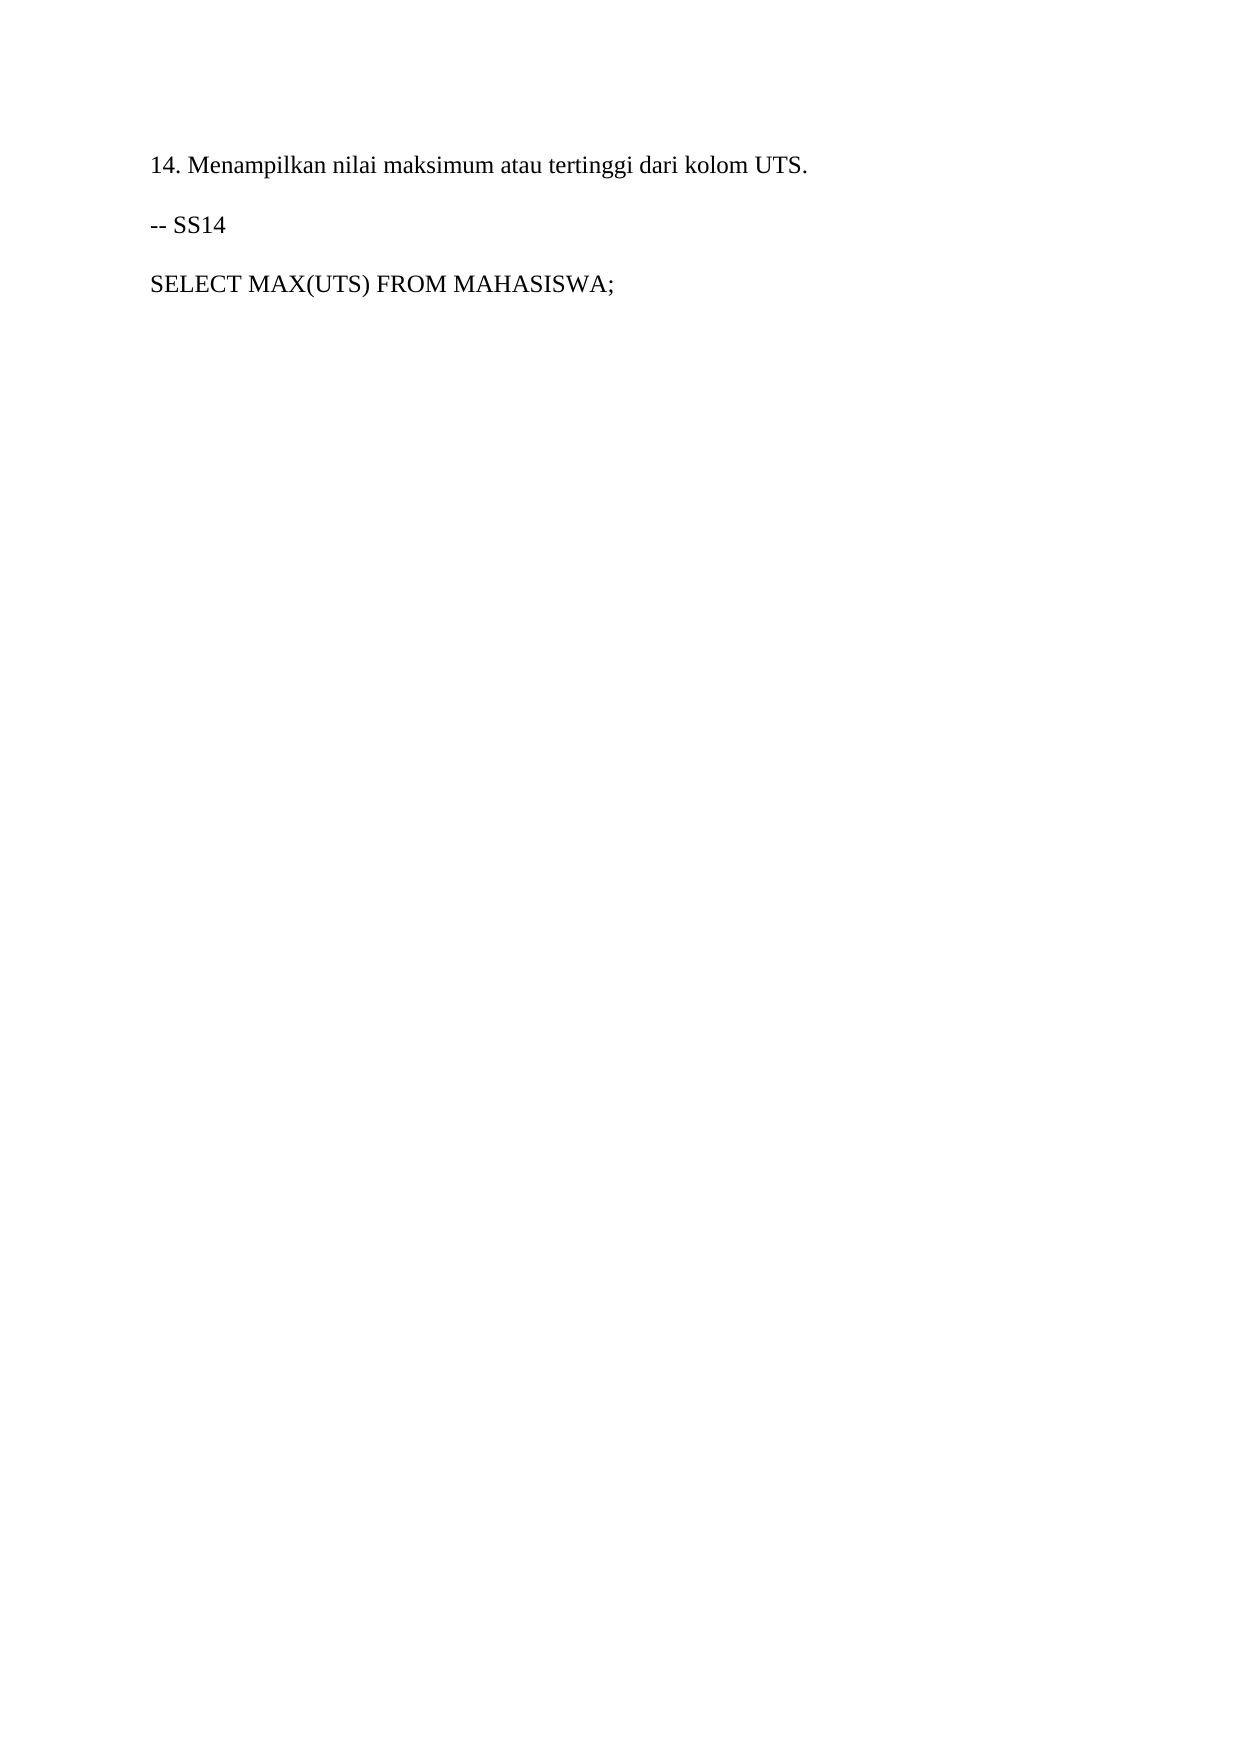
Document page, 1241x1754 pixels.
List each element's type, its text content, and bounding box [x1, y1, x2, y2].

text 14. Menampilkan nilai maksimum atau tertinggi dari kolom UTS. [150, 150, 1090, 179]
text SELECT MAX(UTS) FROM MAHASISWA; [150, 269, 1090, 298]
text -- SS14 [150, 210, 1090, 238]
